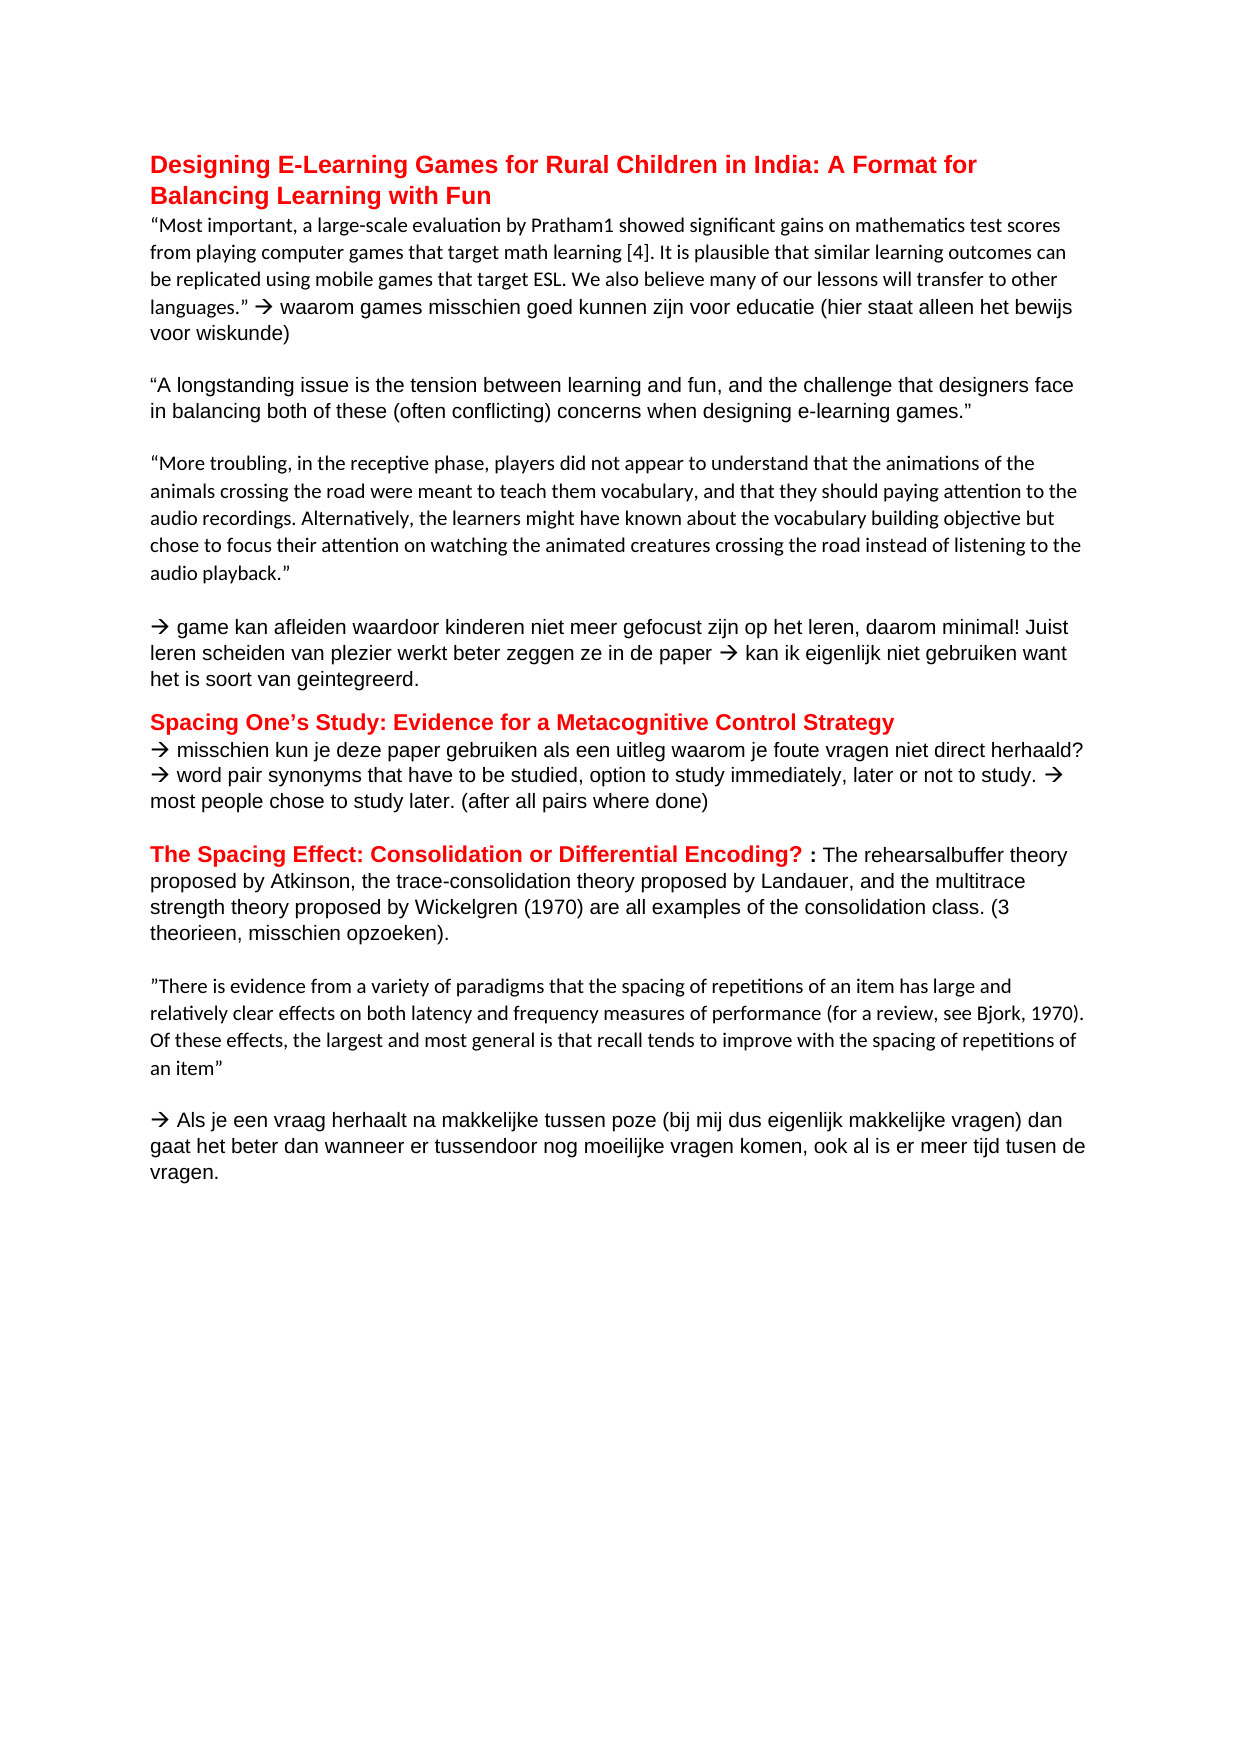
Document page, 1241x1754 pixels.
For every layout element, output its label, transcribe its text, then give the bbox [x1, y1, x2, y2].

text Spacing One’s Study: Evidence for a Metacognitive Control Strategy misschien kun je deze paper gebruiken als een uitleg waarom je foute vragen niet direct herhaald? word pair synonyms that have to be studied, option to study immediately, later or not to study. most people chose to study later. (after all pairs where done) The Spacing Effect: Consolidation or Differential Encoding? : The rehearsalbuffer theory proposed by Atkinson, the trace-consolidation theory proposed by Landauer, and the multitrace strength theory proposed by Wickelgren (1970) are all examples of the consolidation class. (3 theorieen, misschien opzoeken). ”There is evidence from a variety of paradigms that the spacing of repetitions of an item has large and relatively clear effects on both latency and frequency measures of performance (for a review, see Bjork, 1970). Of these effects, the largest and most general is that recall tends to improve with the spacing of repetitions of an item” Als je een vraag herhaalt na makkelijke tussen poze (bij mij dus eigenlijk makkelijke vragen) dan gaat het beter dan wanneer er tussendoor nog moeilijke vragen komen, ook al is er meer tijd tusen de vragen. [150, 709, 1090, 1266]
text Designing E-Learning Games for Rural Children in India: A Format for Balancing Learning with Fun “Most important, a large-scale evaluation by Pratham1 showed significant gains on mathematics test scores from playing computer games that target math learning [4]. It is plausible that similar learning outcomes can be replicated using mobile games that target ESL. We also believe many of our lessons will transfer to other languages.” waarom games misschien goed kunnen zijn voor educatie (hier staat alleen het bewijs voor wiskunde) “A longstanding issue is the tension between learning and fun, and the challenge that designers face in balancing both of these (often conflicting) concerns when designing e-learning games.” “More troubling, in the receptive phase, players did not appear to understand that the animations of the animals crossing the road were meant to teach them vocabulary, and that they should paying attention to the audio recordings. Alternatively, the learners might have known about the vocabulary building objective but chose to focus their attention on watching the animated creatures crossing the road instead of listening to the audio playback.” game kan afleiden waardoor kinderen niet meer gefocust zijn op het leren, daarom minimal! Juist leren scheiden van plezier werkt beter zeggen ze in de paper kan ik eigenlijk niet gebruiken want het is soort van geintegreerd. [150, 150, 1090, 691]
